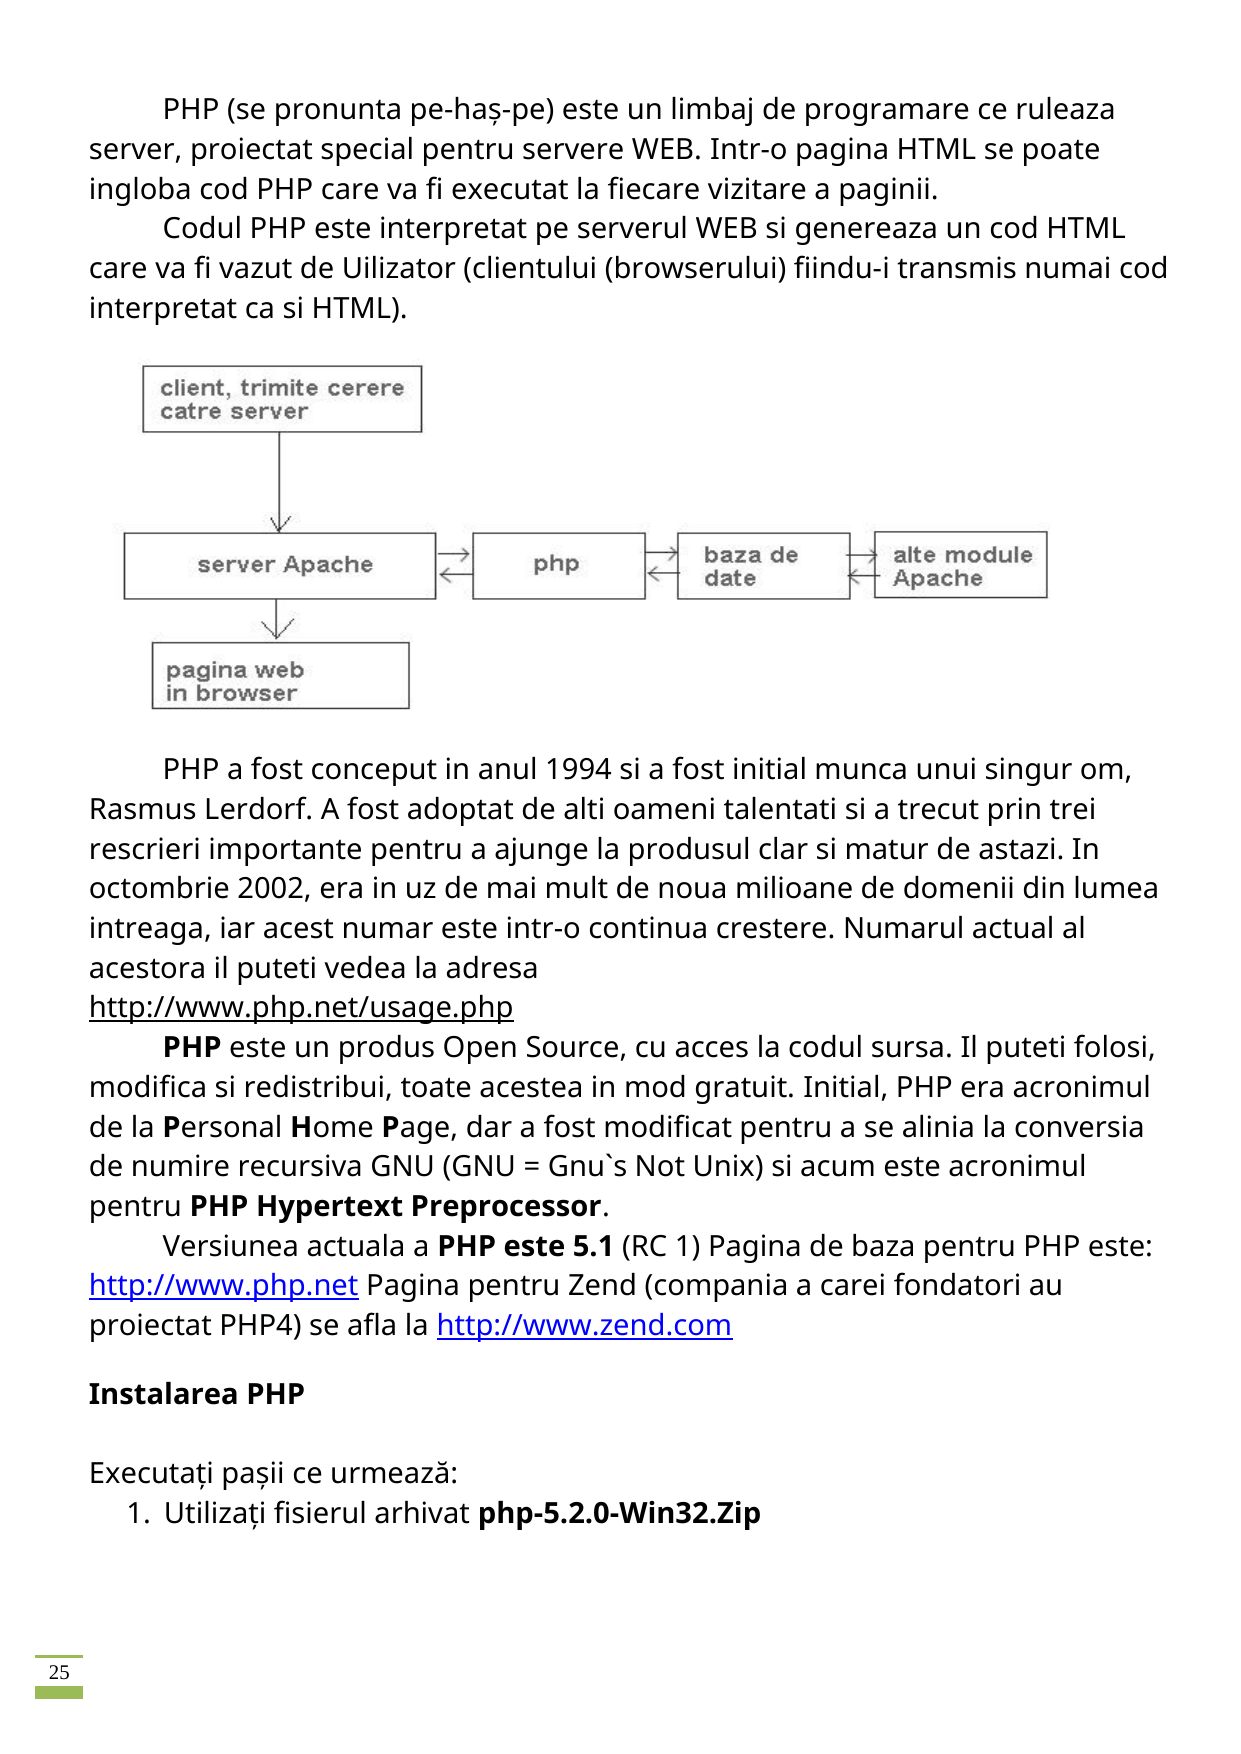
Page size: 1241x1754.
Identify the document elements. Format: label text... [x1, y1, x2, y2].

picture [88, 326, 1098, 749]
text Instalarea PHP [89, 1373, 1181, 1413]
text Executaţi paşii ce urmează: [89, 1452, 1181, 1492]
list Utilizaţi fisierul arhivat php-5.2.0-Win32.Zip [126, 1492, 1181, 1532]
